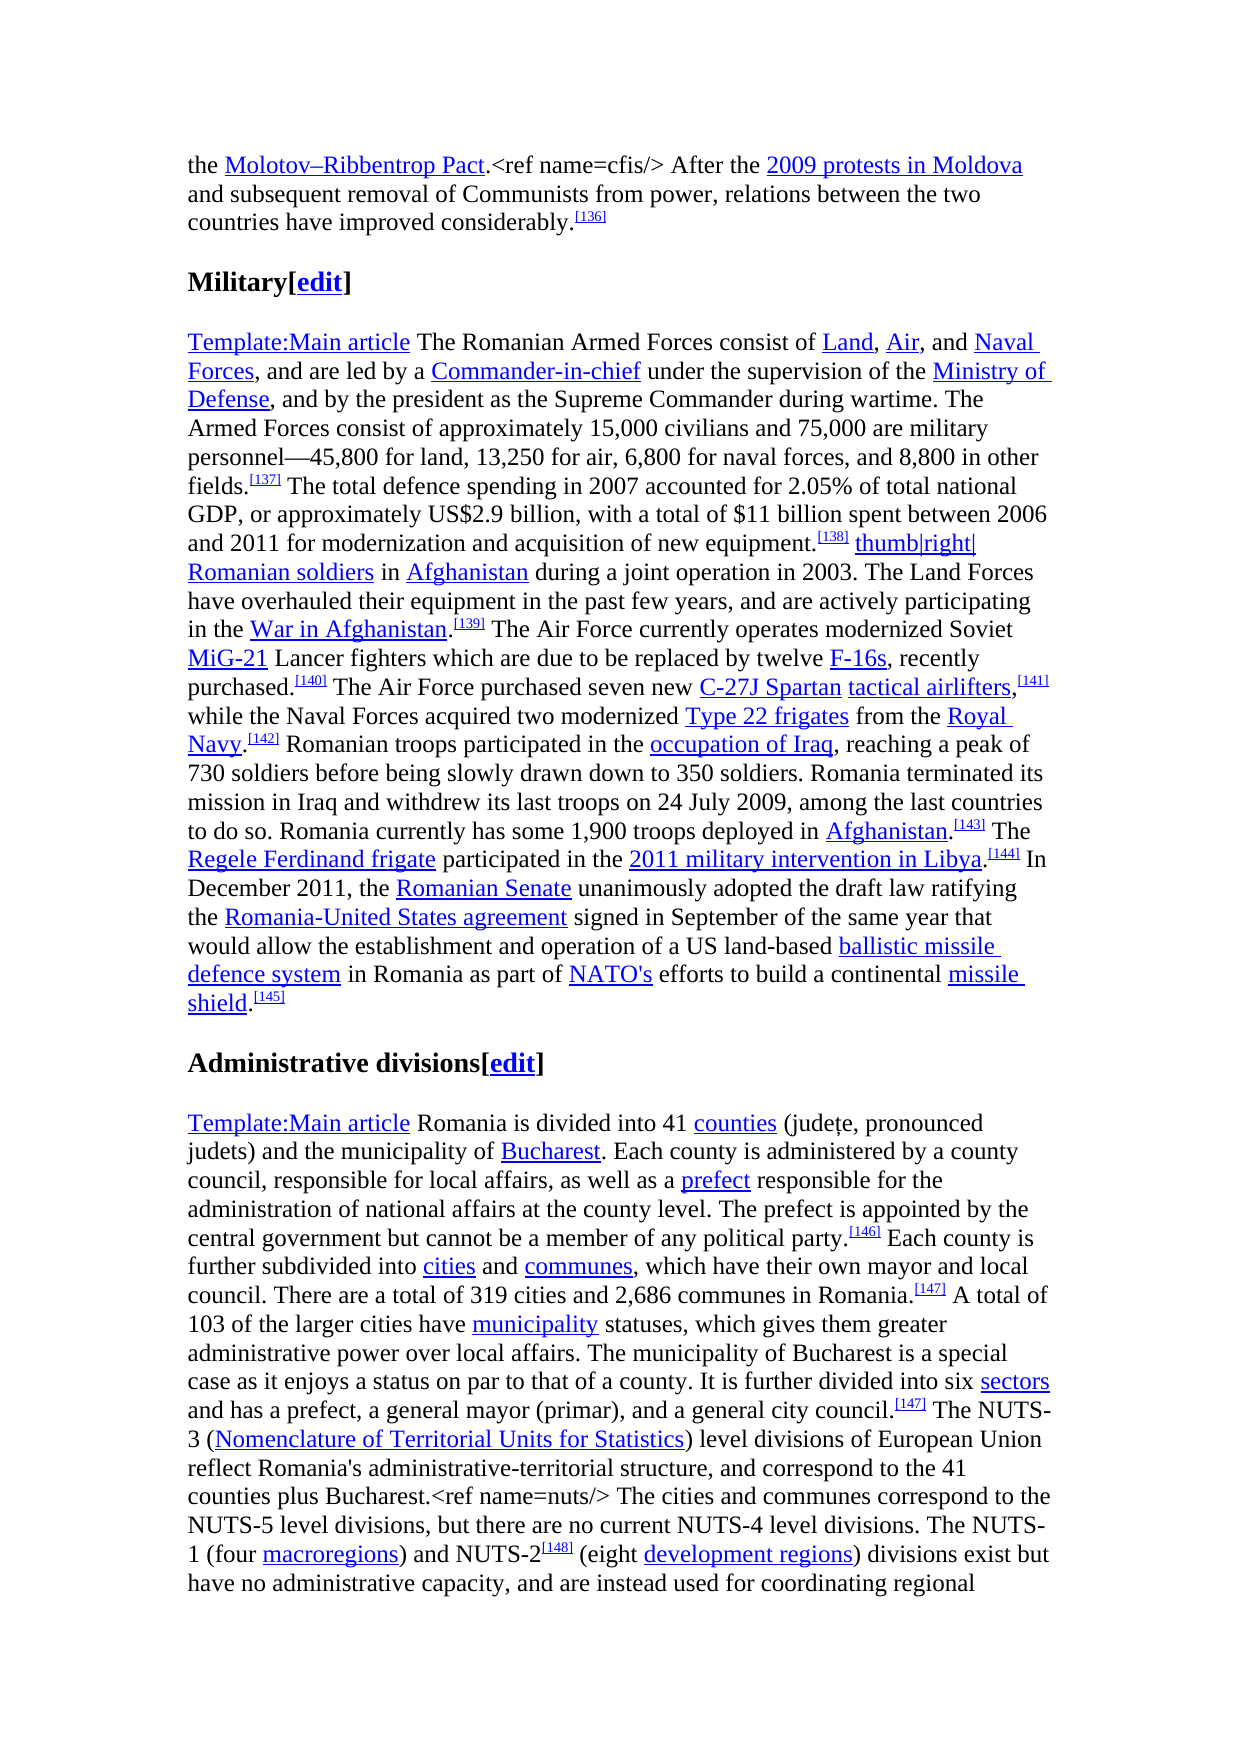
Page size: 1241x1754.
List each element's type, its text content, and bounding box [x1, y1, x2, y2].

text Template:Main article The Romanian Armed Forces consist of Land, Air, and Naval Forces, and are led by a Commander-in-chief under the supervision of the Ministry of Defense, and by the president as the Supreme Commander during wartime. The Armed Forces consist of approximately 15,000 civilians and 75,000 are military personnel—45,800 for land, 13,250 for air, 6,800 for naval forces, and 8,800 in other fields.[137] The total defence spending in 2007 accounted for 2.05% of total national GDP, or approximately US$2.9 billion, with a total of $11 billion spent between 2006 and 2011 for modernization and acquisition of new equipment.[138] thumb|right|Romanian soldiers in Afghanistan during a joint operation in 2003. The Land Forces have overhauled their equipment in the past few years, and are actively participating in the War in Afghanistan.[139] The Air Force currently operates modernized Soviet MiG-21 Lancer fighters which are due to be replaced by twelve F-16s, recently purchased.[140] The Air Force purchased seven new C-27J Spartan tactical airlifters,[141] while the Naval Forces acquired two modernized Type 22 frigates from the Royal Navy.[142] Romanian troops participated in the occupation of Iraq, reaching a peak of 730 soldiers before being slowly drawn down to 350 soldiers. Romania terminated its mission in Iraq and withdrew its last troops on 24 July 2009, among the last countries to do so. Romania currently has some 1,900 troops deployed in Afghanistan.[143] The Regele Ferdinand frigate participated in the 2011 military intervention in Libya.[144] In December 2011, the Romanian Senate unanimously adopted the draft law ratifying the Romania-United States agreement signed in September of the same year that would allow the establishment and operation of a US land-based ballistic missile defence system in Romania as part of NATO's efforts to build a continental missile shield.[145] [187, 327, 1053, 1017]
subtitle Administrative divisions[edit] [187, 1046, 1053, 1078]
subtitle Military[edit] [187, 265, 1053, 298]
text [187, 150, 1053, 236]
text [187, 1108, 1053, 1596]
